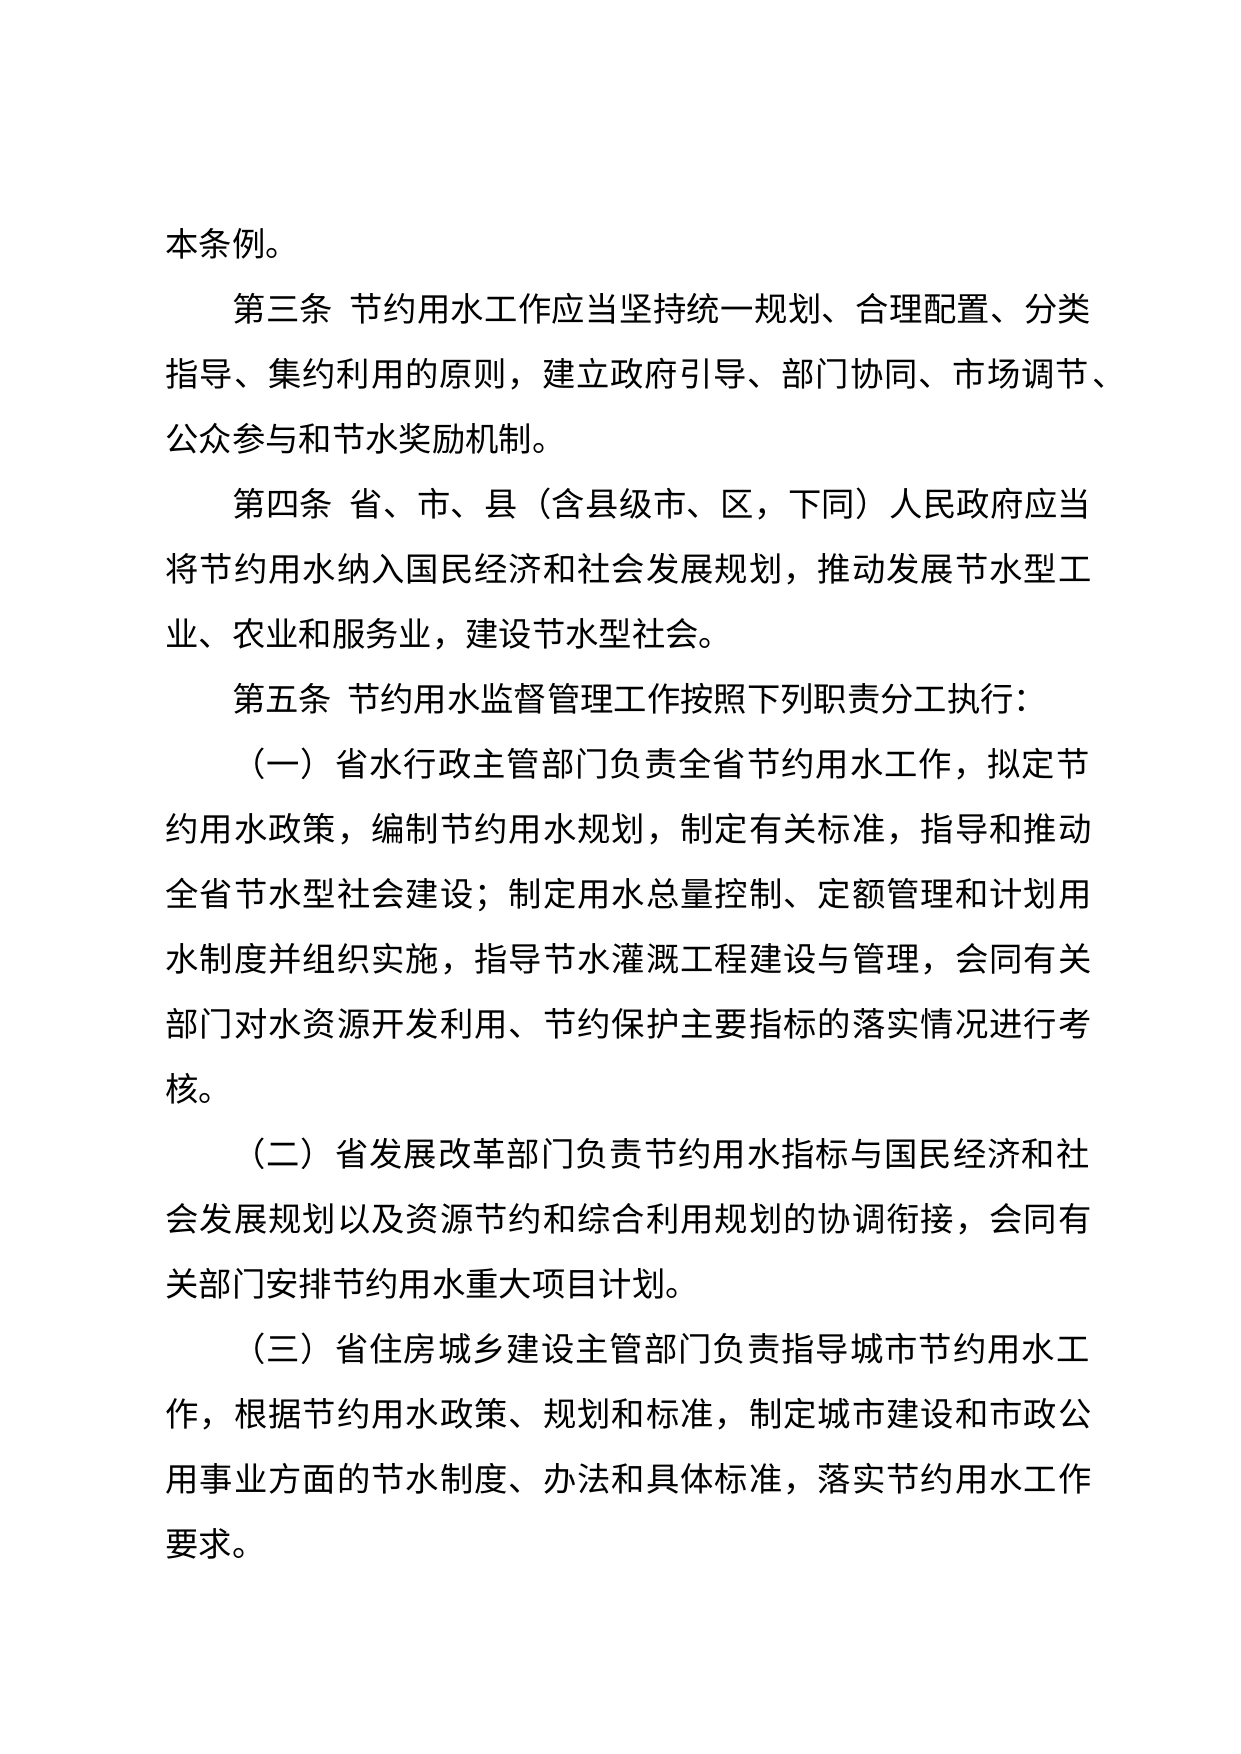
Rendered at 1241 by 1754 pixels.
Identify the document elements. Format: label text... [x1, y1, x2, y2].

text （三）省住房城乡建设主管部门负责指导城市节约用水工作，根据节约用水政策、规划和标准，制定城市建设和市政公用事业方面的节水制度、办法和具体标准，落实节约用水工作要求。 [165, 1314, 1092, 1574]
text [165, 209, 1092, 274]
text （一）省水行政主管部门负责全省节约用水工作，拟定节约用水政策，编制节约用水规划，制定有关标准，指导和推动全省节水型社会建设；制定用水总量控制、定额管理和计划用水制度并组织实施，指导节水灌溉工程建设与管理，会同有关部门对水资源开发利用、节约保护主要指标的落实情况进行考核。 [165, 729, 1092, 1119]
text 第四条 省、市、县（含县级市、区，下同）人民政府应当将节约用水纳入国民经济和社会发展规划，推动发展节水型工业、农业和服务业，建设节水型社会。 [165, 469, 1092, 664]
text 第三条 节约用水工作应当坚持统一规划、合理配置、分类指导、集约利用的原则，建立政府引导、部门协同、市场调节、公众参与和节水奖励机制。 [165, 274, 1092, 469]
text （二）省发展改革部门负责节约用水指标与国民经济和社会发展规划以及资源节约和综合利用规划的协调衔接，会同有关部门安排节约用水重大项目计划。 [165, 1119, 1092, 1314]
text 第五条 节约用水监督管理工作按照下列职责分工执行： [165, 664, 1092, 729]
